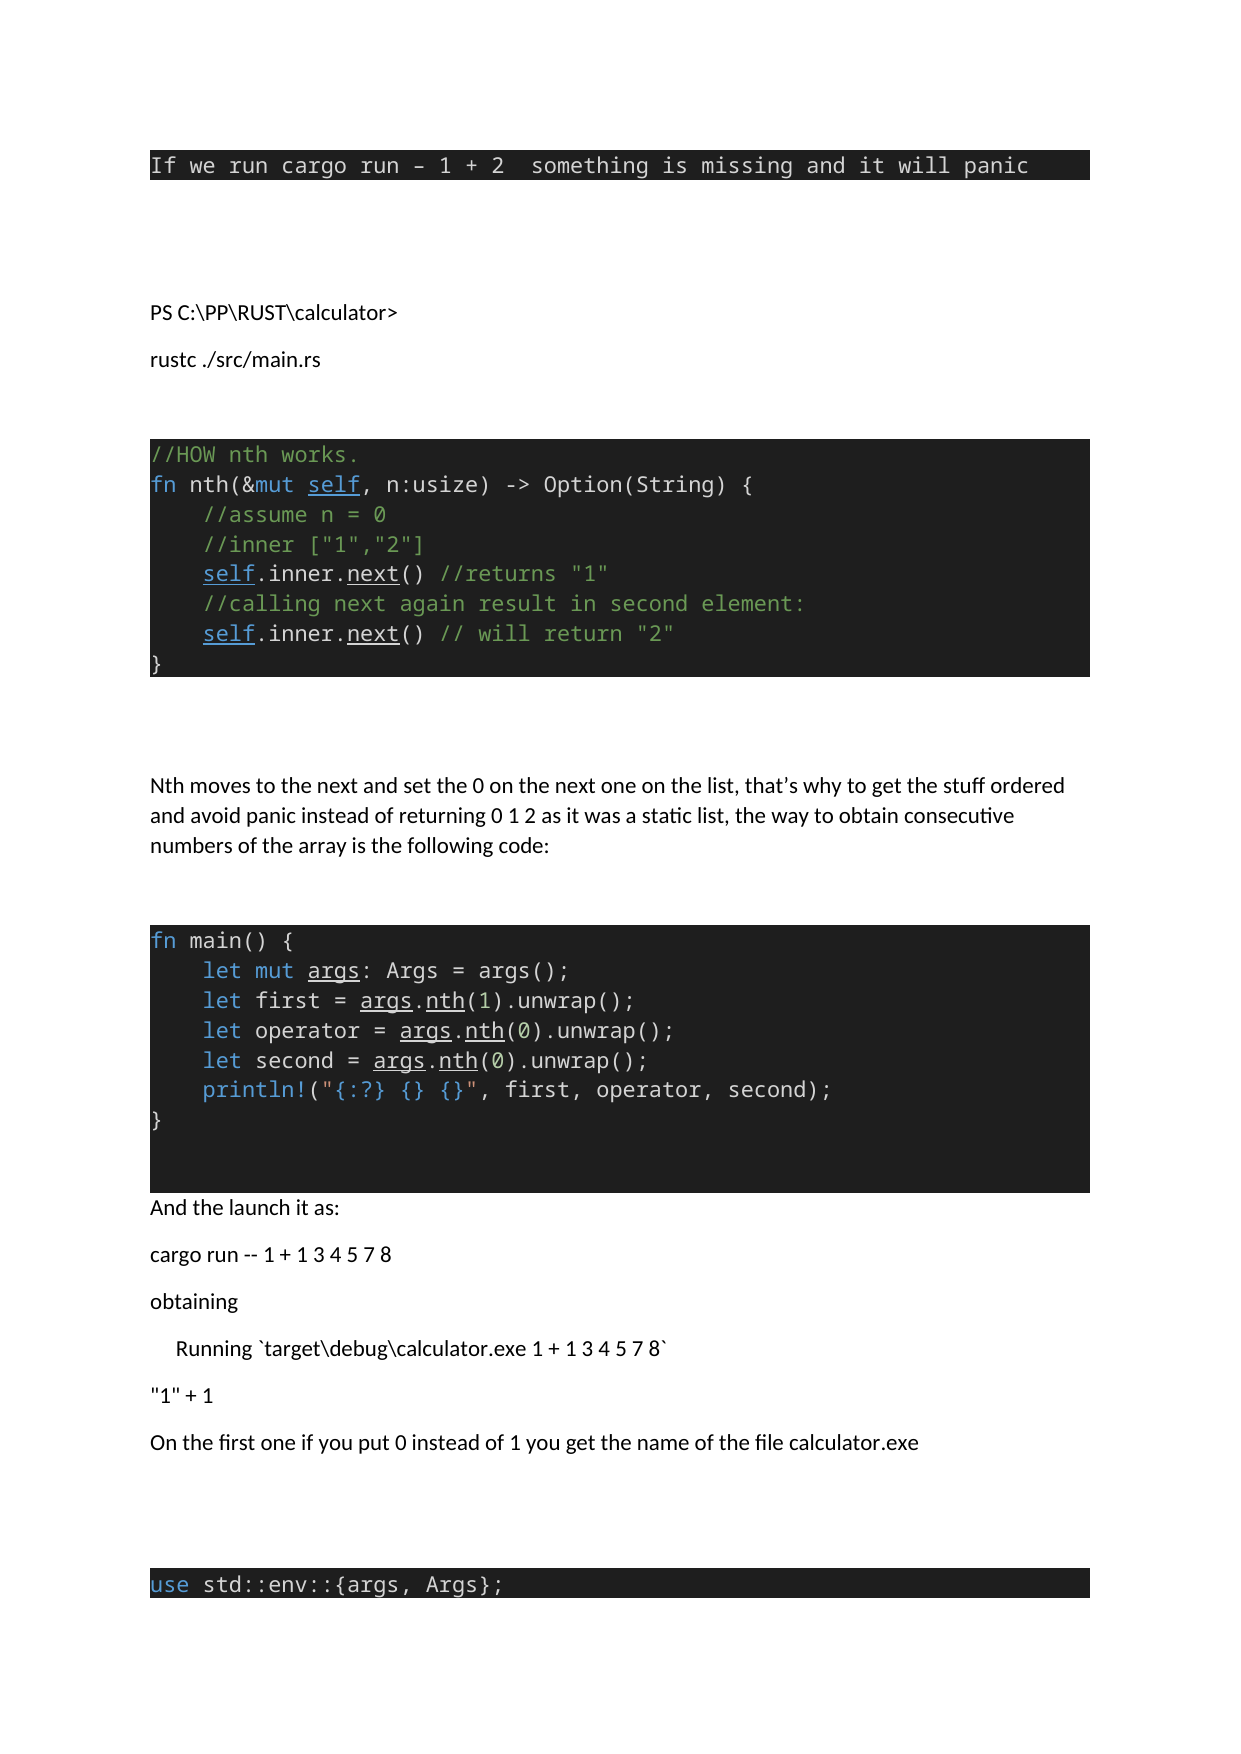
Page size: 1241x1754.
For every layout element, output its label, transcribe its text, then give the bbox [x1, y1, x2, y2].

text self.inner.next() // will return "2" [150, 618, 1090, 648]
text let mut args: Args = args(); [150, 955, 1090, 985]
text let second = args.nth(0).unwrap(); [150, 1044, 1090, 1074]
text On the first one if you put 0 instead of 1 you get the name of the file calculator.exe [150, 1428, 1090, 1456]
text And the launch it as: [150, 1193, 1090, 1222]
text "1" + 1 [150, 1381, 1090, 1409]
text rustc ./src/main.rs [150, 345, 1090, 373]
text cargo run -- 1 + 1 3 4 5 7 8 [150, 1240, 1090, 1268]
text } [150, 1104, 1090, 1134]
text Running `target\debug\calculator.exe 1 + 1 3 4 5 7 8` [150, 1334, 1090, 1362]
text println!("{:?} {} {}", first, operator, second); [150, 1074, 1090, 1104]
text //assume n = 0 [150, 499, 1090, 528]
text fn nth(&mut self, n:usize) -> Option(String) { [150, 469, 1090, 499]
text If we run cargo run – 1 + 2 something is missing and it will panic [150, 150, 1090, 180]
text self.inner.next() //returns "1" [150, 558, 1090, 588]
text let operator = args.nth(0).unwrap(); [150, 1015, 1090, 1044]
text PS C:\PP\RUST\calculator> [150, 298, 1090, 327]
text fn main() { [150, 925, 1090, 955]
text use std::env::{args, Args}; [150, 1568, 1090, 1598]
text //HOW nth works. [150, 439, 1090, 469]
text //inner ["1","2"] [150, 528, 1090, 558]
text } [150, 648, 1090, 677]
text //calling next again result in second element: [150, 588, 1090, 618]
text obtaining [150, 1287, 1090, 1315]
text let first = args.nth(1).unwrap(); [150, 985, 1090, 1015]
text Nth moves to the next and set the 0 on the next one on the list, that’s why to get the stuff ordered and avoid panic instead of returning 0 1 2 as it was a static list, the way to obtain consecutive numbers of the array is the following code: [150, 771, 1090, 860]
